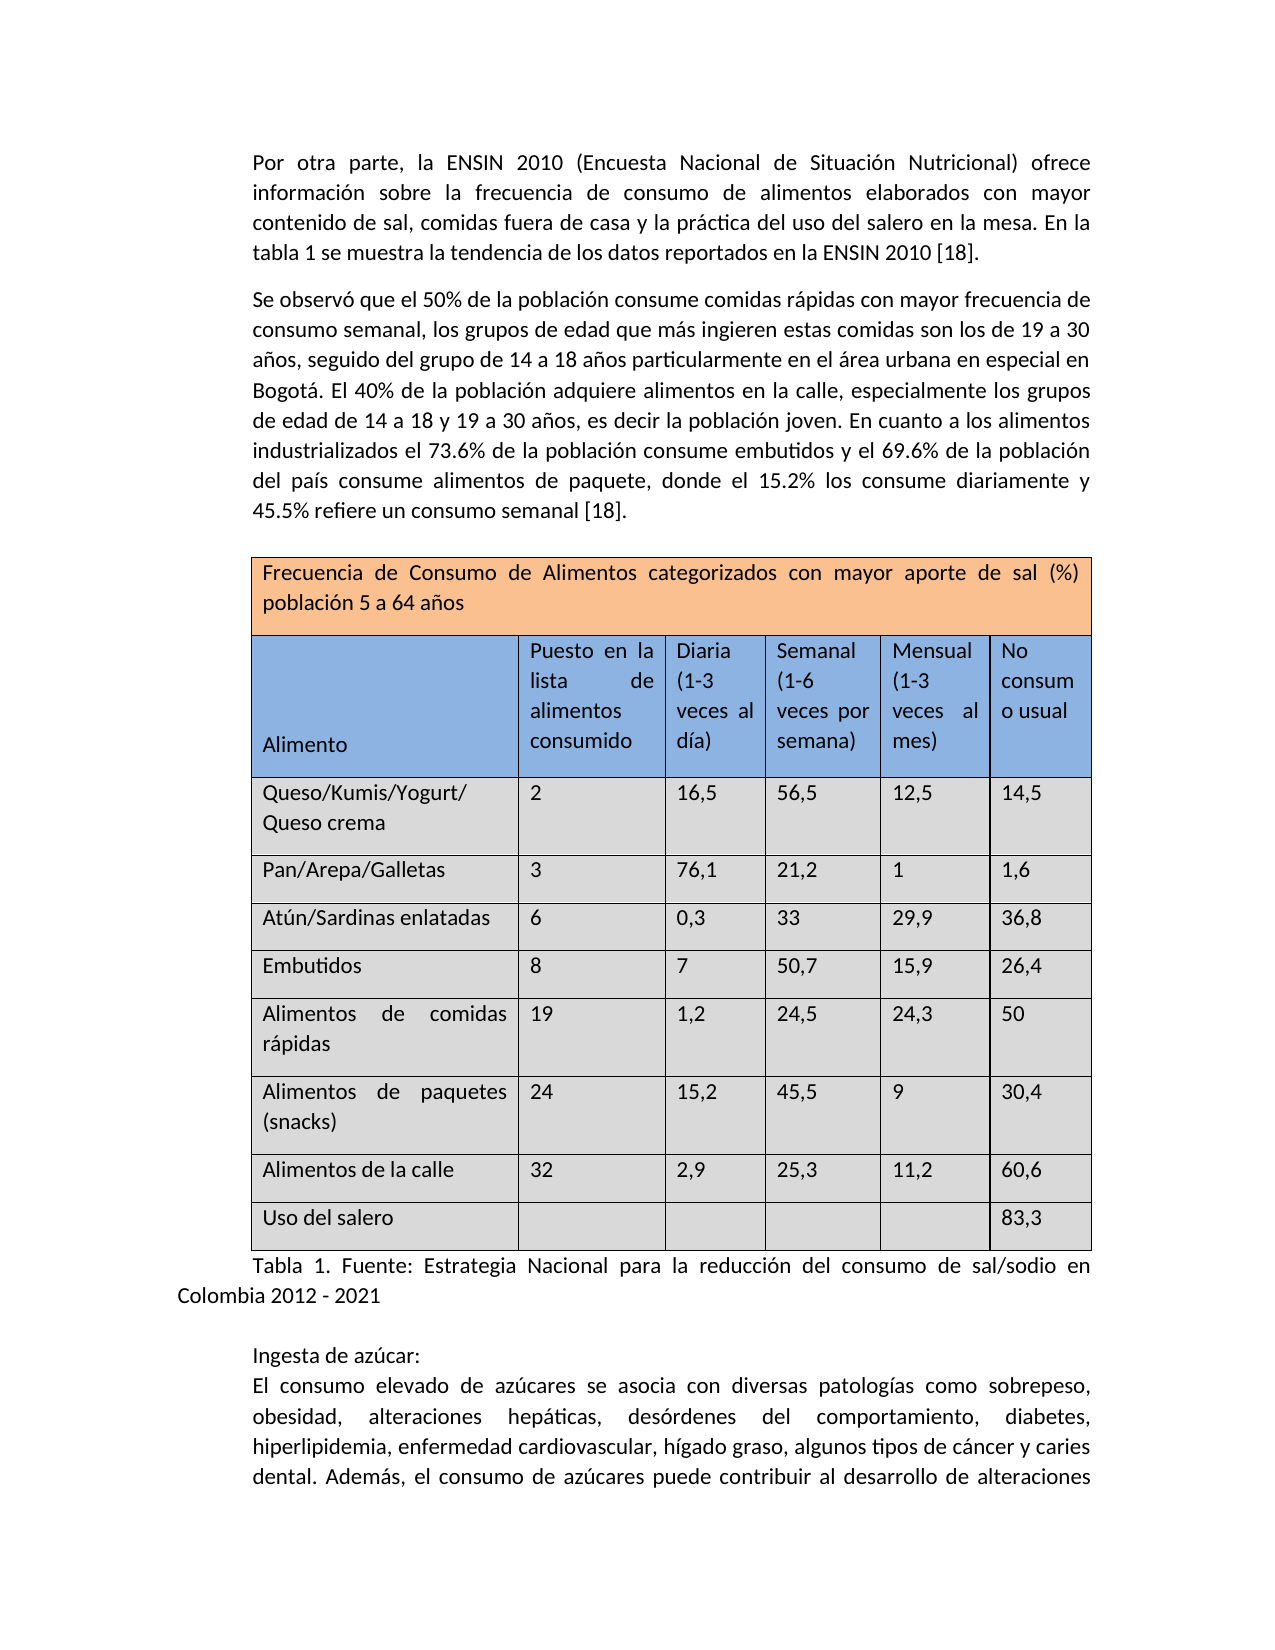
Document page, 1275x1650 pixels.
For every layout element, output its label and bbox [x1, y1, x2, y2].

table_cell [252, 999, 518, 1076]
table_cell [881, 856, 989, 902]
table_cell [519, 951, 665, 998]
table_cell [519, 636, 665, 777]
table_cell [519, 1077, 665, 1154]
table_cell [766, 904, 880, 950]
table_cell [881, 636, 989, 777]
table_cell [991, 904, 1091, 950]
table_cell [881, 1077, 989, 1154]
table_cell [881, 1155, 989, 1202]
table_cell [666, 856, 765, 902]
table_cell [766, 636, 880, 777]
table_cell [766, 1155, 880, 1202]
table_cell [881, 778, 989, 854]
table_cell [252, 1155, 518, 1202]
table_cell [991, 1203, 1091, 1250]
table_cell [666, 1203, 765, 1250]
table_cell [666, 636, 765, 777]
table_cell [519, 999, 665, 1076]
table_cell [766, 856, 880, 902]
table_cell [991, 636, 1091, 777]
table_cell [252, 636, 518, 777]
table_cell [252, 856, 518, 902]
table_cell [881, 904, 989, 950]
table_cell [766, 951, 880, 998]
table_cell [519, 1203, 665, 1250]
table_cell [991, 999, 1091, 1076]
table_cell [881, 999, 989, 1076]
table_cell [991, 1077, 1091, 1154]
table_cell [991, 951, 1091, 998]
table_cell [519, 856, 665, 902]
table_cell [519, 778, 665, 854]
table_cell [519, 1155, 665, 1202]
table_cell [766, 778, 880, 854]
table_cell [666, 999, 765, 1076]
table_cell [666, 904, 765, 950]
table_cell [666, 1077, 765, 1154]
table_cell [519, 904, 665, 950]
table_cell [766, 1077, 880, 1154]
table_cell [666, 1155, 765, 1202]
table_cell [252, 951, 518, 998]
table_cell [991, 856, 1091, 902]
table_cell [666, 778, 765, 854]
table_cell [252, 778, 518, 854]
table_cell [881, 951, 989, 998]
table_cell [666, 951, 765, 998]
table_cell [252, 1077, 518, 1154]
table_cell [991, 778, 1091, 854]
table_cell [252, 1203, 518, 1250]
table_header [252, 558, 1091, 635]
table_cell [881, 1203, 989, 1250]
table_cell [252, 904, 518, 950]
table_cell [991, 1155, 1091, 1202]
table_cell [766, 1203, 880, 1250]
table_cell [766, 999, 880, 1076]
